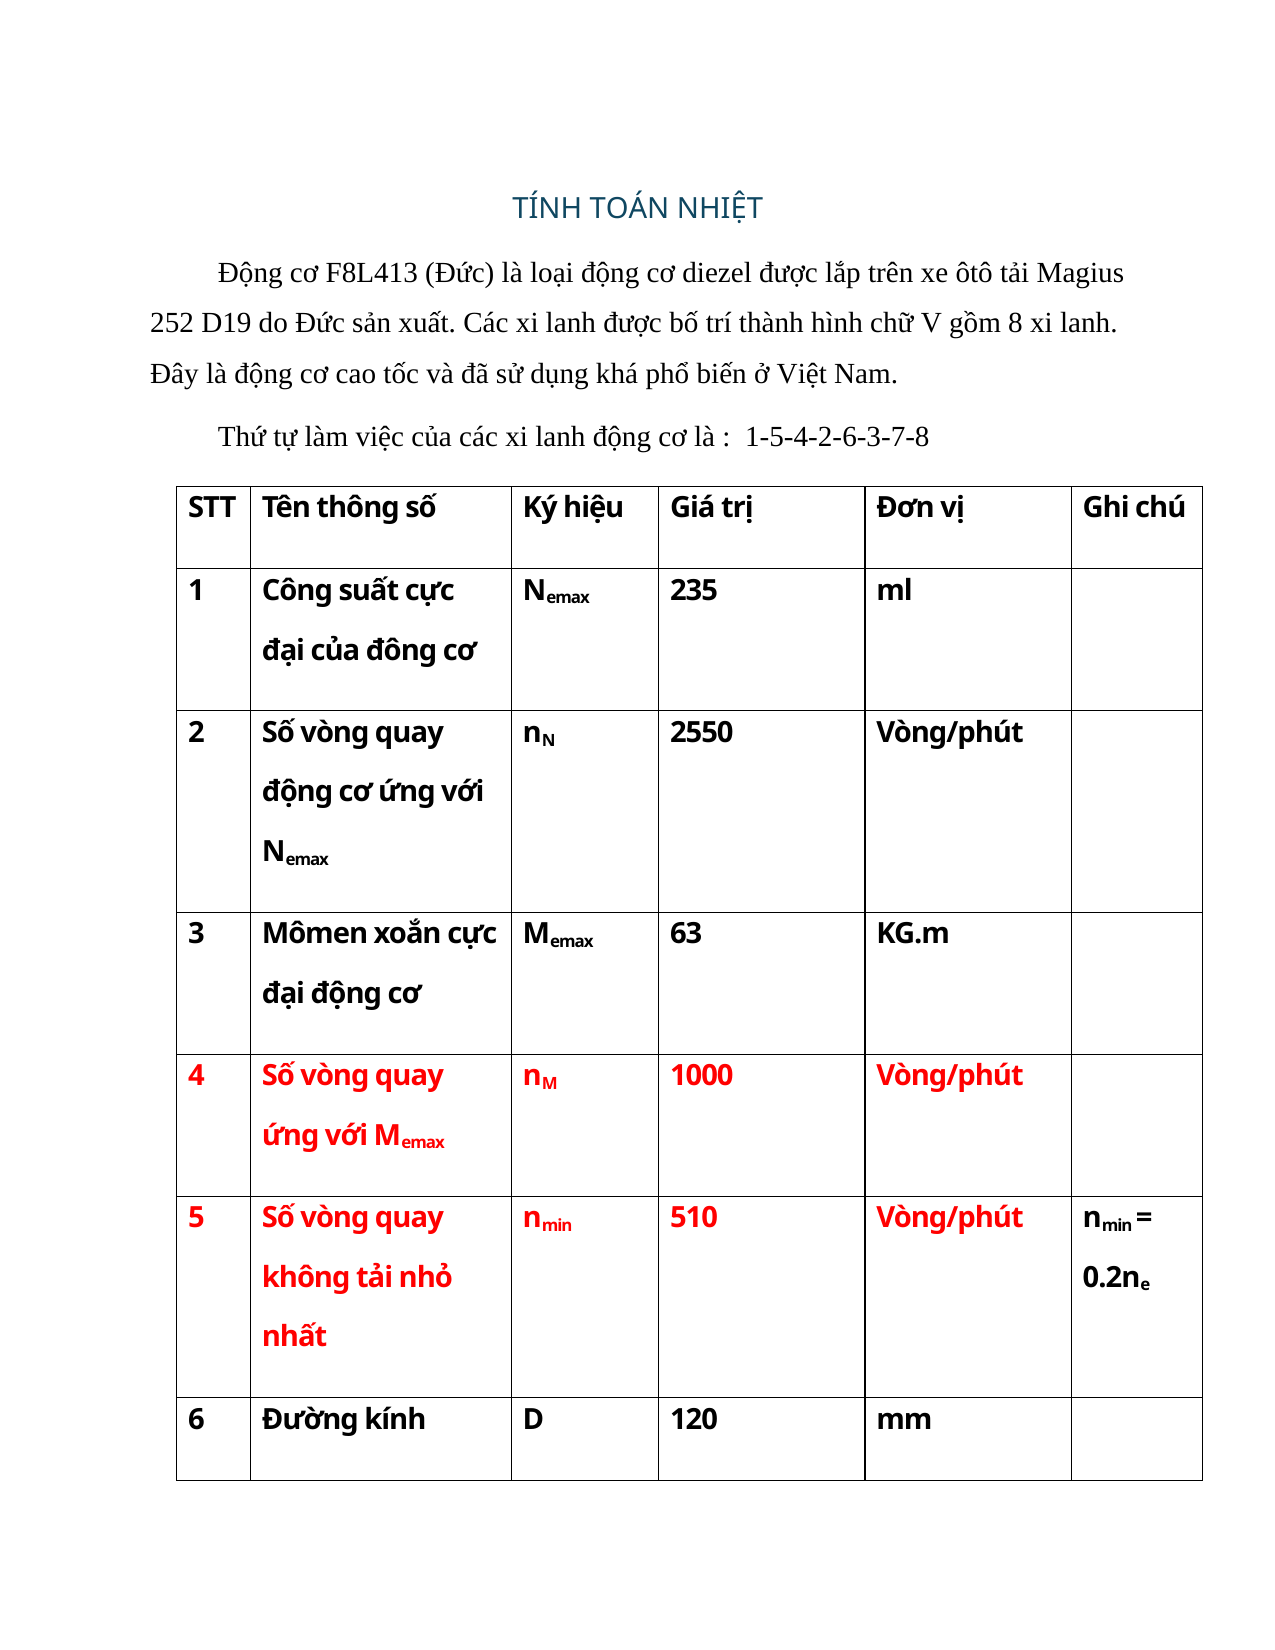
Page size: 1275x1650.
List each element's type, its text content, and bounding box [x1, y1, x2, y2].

table_cell D [512, 1398, 658, 1479]
table_cell Memax [512, 913, 658, 1054]
table_cell [1072, 569, 1202, 710]
subtitle TÍNH TOÁN NHIỆT [150, 187, 1125, 227]
table_cell 6 [177, 1398, 250, 1479]
table_cell 510 [659, 1197, 864, 1397]
table_cell ml [866, 569, 1071, 710]
table_cell 5 [177, 1197, 250, 1397]
table_cell Số vòng quay không tải nhỏ nhất [251, 1197, 511, 1397]
table_cell Vòng/phút [866, 711, 1071, 912]
table_cell Vòng/phút [866, 1055, 1071, 1196]
table_cell [1072, 913, 1202, 1054]
table_cell 1000 [659, 1055, 864, 1196]
table_header Tên thông số [251, 487, 511, 568]
table_cell nN [512, 711, 658, 912]
table_cell 3 [177, 913, 250, 1054]
table_header Ký hiệu [512, 487, 658, 568]
table_cell 235 [659, 569, 864, 710]
table_cell 63 [659, 913, 864, 1054]
table_cell nM [512, 1055, 658, 1196]
table_cell nmin [512, 1197, 658, 1397]
table_cell [1072, 1055, 1202, 1196]
table_cell 1 [177, 569, 250, 710]
table_cell Công suất cực đại của đông cơ [251, 569, 511, 710]
table_cell 2 [177, 711, 250, 912]
table_cell Nemax [512, 569, 658, 710]
table_cell 2550 [659, 711, 864, 912]
table_cell mm [866, 1398, 1071, 1479]
table_cell KG.m [866, 913, 1071, 1054]
table_cell 120 [659, 1398, 864, 1479]
table_header Đơn vị [866, 487, 1071, 568]
table_cell Số vòng quay động cơ ứng với Nemax [251, 711, 511, 912]
table_cell nmin = 0.2ne [1072, 1197, 1202, 1397]
table_header STT [177, 487, 250, 568]
text Thứ tự làm việc của các xi lanh động cơ là : 1-5-4-2-6-3-7-8 [150, 419, 1125, 452]
table_cell [1072, 711, 1202, 912]
table_cell 4 [177, 1055, 250, 1196]
table_cell Mômen xoắn cực đại động cơ [251, 913, 511, 1054]
table_header Ghi chú [1072, 487, 1202, 568]
table_cell Số vòng quay ứng với Memax [251, 1055, 511, 1196]
text Động cơ F8L413 (Đức) là loại động cơ diezel được lắp trên xe ôtô tải Magius 252 D19 do Đức sản xuất. Các xi lanh được bố trí thành hình chữ V gồm 8 xi lanh. Đây là động cơ cao tốc và đã sử dụng khá phổ biến ở Việt Nam. [150, 255, 1125, 389]
table_cell [1072, 1398, 1202, 1479]
table_cell Đường kính xylanh [251, 1398, 511, 1479]
table_cell Vòng/phút [866, 1197, 1071, 1397]
table_header Giá trị [659, 487, 864, 568]
